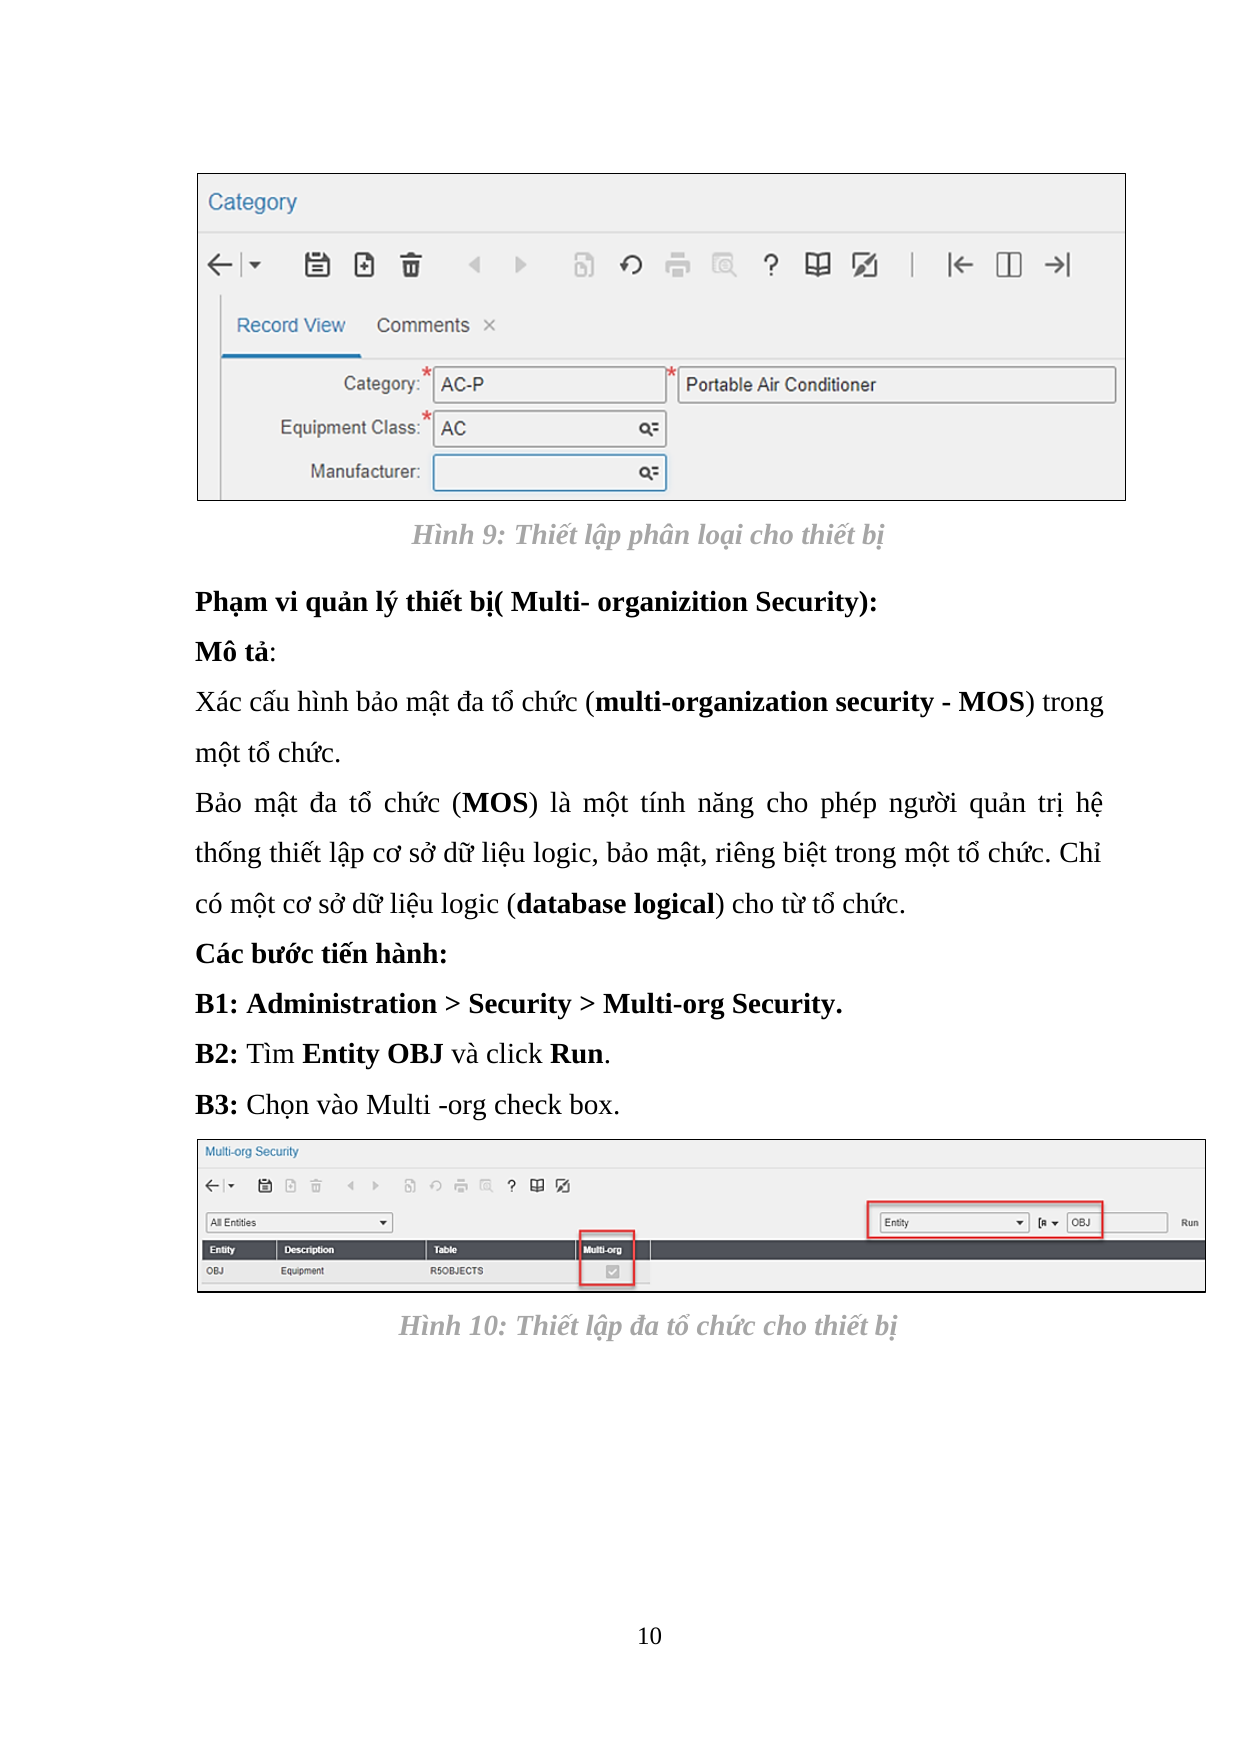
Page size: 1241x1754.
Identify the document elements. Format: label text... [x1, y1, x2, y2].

picture [198, 1140, 1205, 1291]
text Hình 9: Thiết lập phân loại cho thiết bị [195, 517, 1104, 550]
text Phạm vi quản lý thiết bị( Multi- organizition Security): [195, 584, 1104, 617]
picture [198, 174, 1125, 500]
text Xác cấu hình bảo mật đa tổ chức (multi-organization security - MOS) trong một tổ chức. [195, 684, 1104, 768]
text Các bước tiến hành: [195, 936, 1104, 969]
text B1: Administration > Security > Multi-org Security. [195, 986, 1104, 1020]
text Bảo mật đa tổ chức (MOS) là một tính năng cho phép người quản trị hệ thống thiết lập cơ sở dữ liệu logic, bảo mật, riêng biệt trong một tổ chức. Chỉ có một cơ sở dữ liệu logic (database logical) cho từ tổ chức. [195, 785, 1104, 919]
text Hình 10: Thiết lập đa tổ chức cho thiết bị [195, 1308, 1104, 1342]
text B3: Chọn vào Multi -org check box. [195, 1087, 1104, 1121]
text Mô tả: [195, 634, 1104, 668]
text B2: Tìm Entity OBJ và click Run. [195, 1037, 1104, 1070]
